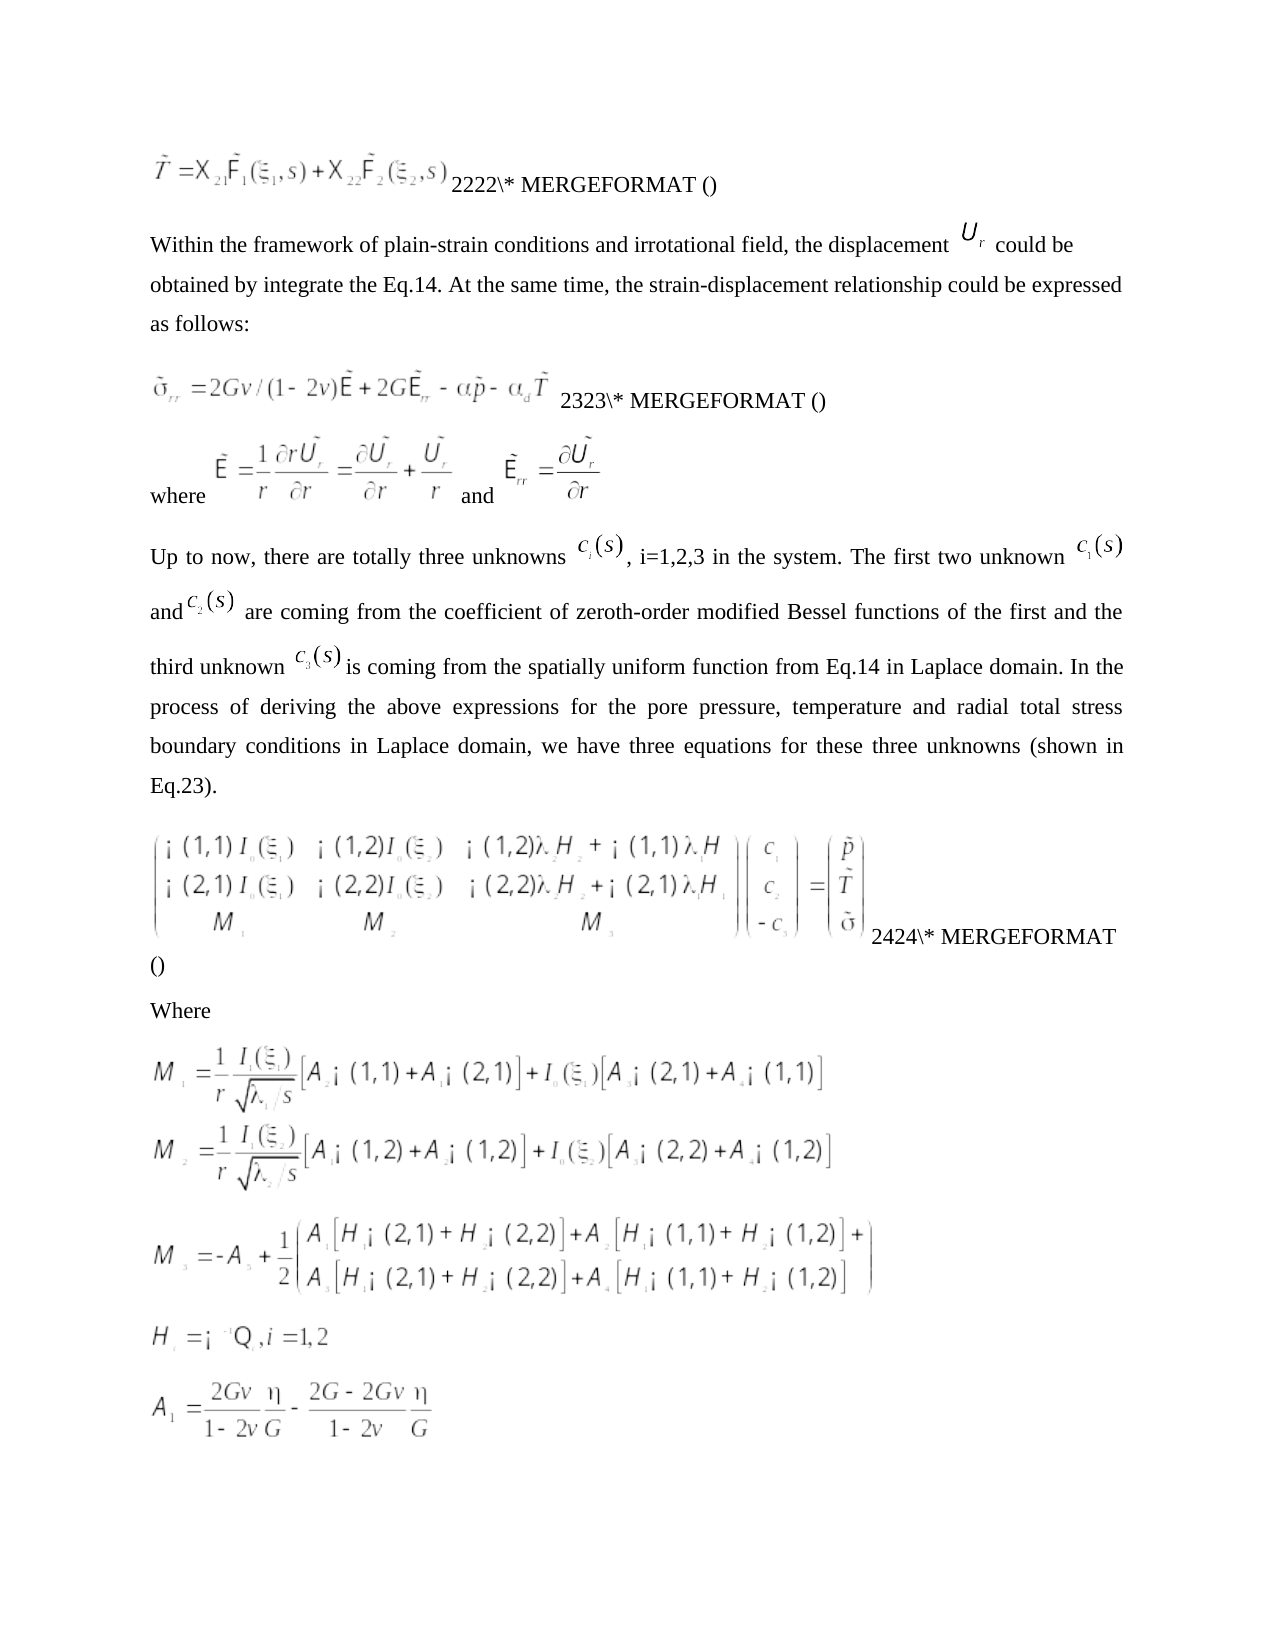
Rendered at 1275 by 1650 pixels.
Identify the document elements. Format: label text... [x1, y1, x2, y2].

text Within the framework of plain-strain conditions and irrotational field, the displacement could be obtained by integrate the Eq.14. At the same time, the strain-displacement relationship could be expressed as follows: [150, 216, 1125, 337]
text Where [150, 997, 1125, 1023]
text where and [150, 432, 1125, 508]
text Up to now, there are totally three unknowns , i=1,2,3 in the system. The first two unknown and are coming from the coefficient of zeroth-order modified Bessel functions of the first and the third unknown is coming from the spatially uniform function from Eq.14 in Laplace domain. In the process of deriving the above expressions for the pore pressure, temperature and radial total stress boundary conditions in Laplace domain, we have three equations for these three unknowns (shown in Eq.23). [150, 527, 1125, 798]
